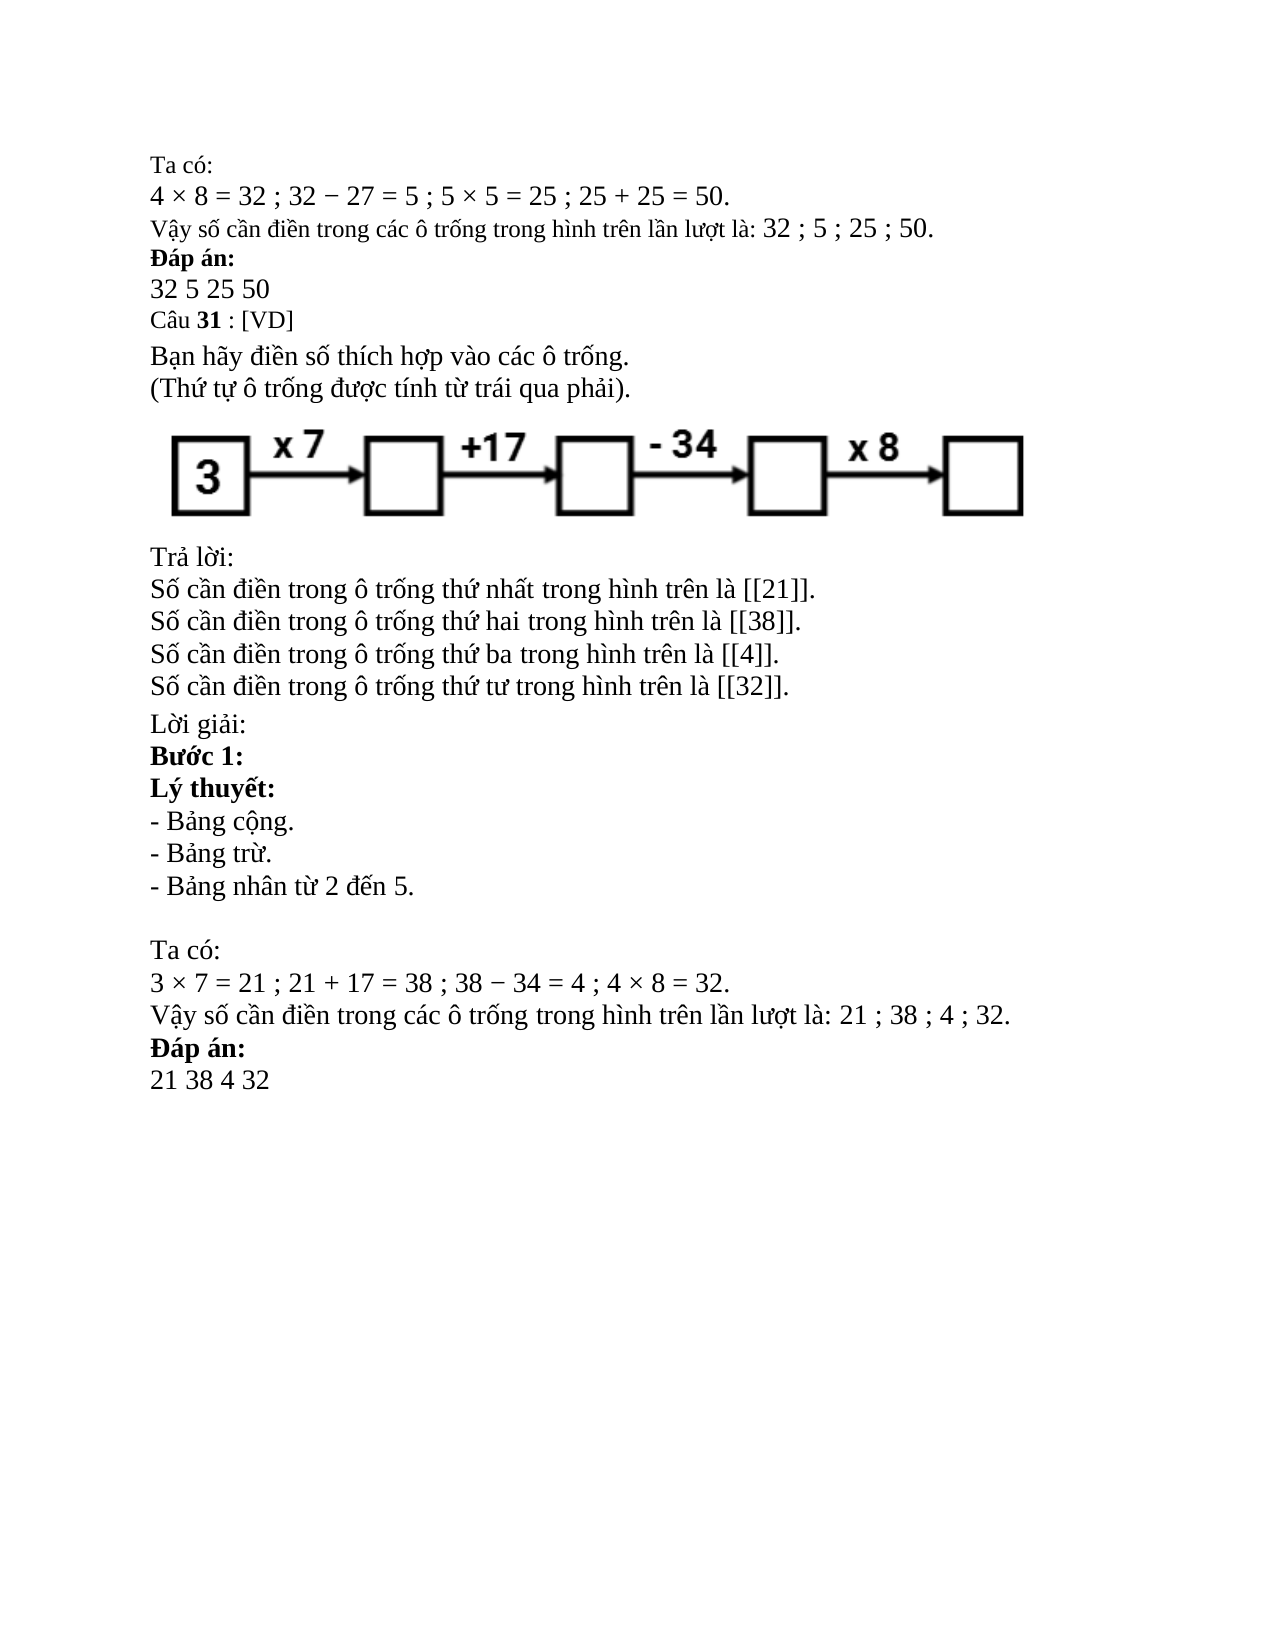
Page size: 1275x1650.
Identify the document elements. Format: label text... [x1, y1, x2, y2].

text Bước 1: [150, 739, 1125, 771]
picture [150, 403, 1047, 540]
text Câu 31 : [VD] [150, 305, 1125, 333]
text Lý thuyết: - Bảng cộng. - Bảng trừ. - Bảng nhân từ 2 đến 5. Ta có: 3 × 7 = 21 ; 21 + 17 = 38 ; 38 − 34 = 4 ; 4 × 8 = 32. Vậy số cần điền trong các ô trống trong hình trên lần lượt là: 21 ; 38 ; 4 ; 32. Đáp án: 21 38 4 32 [150, 771, 1125, 1095]
text Lời giải: [150, 707, 1125, 739]
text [150, 150, 1125, 305]
